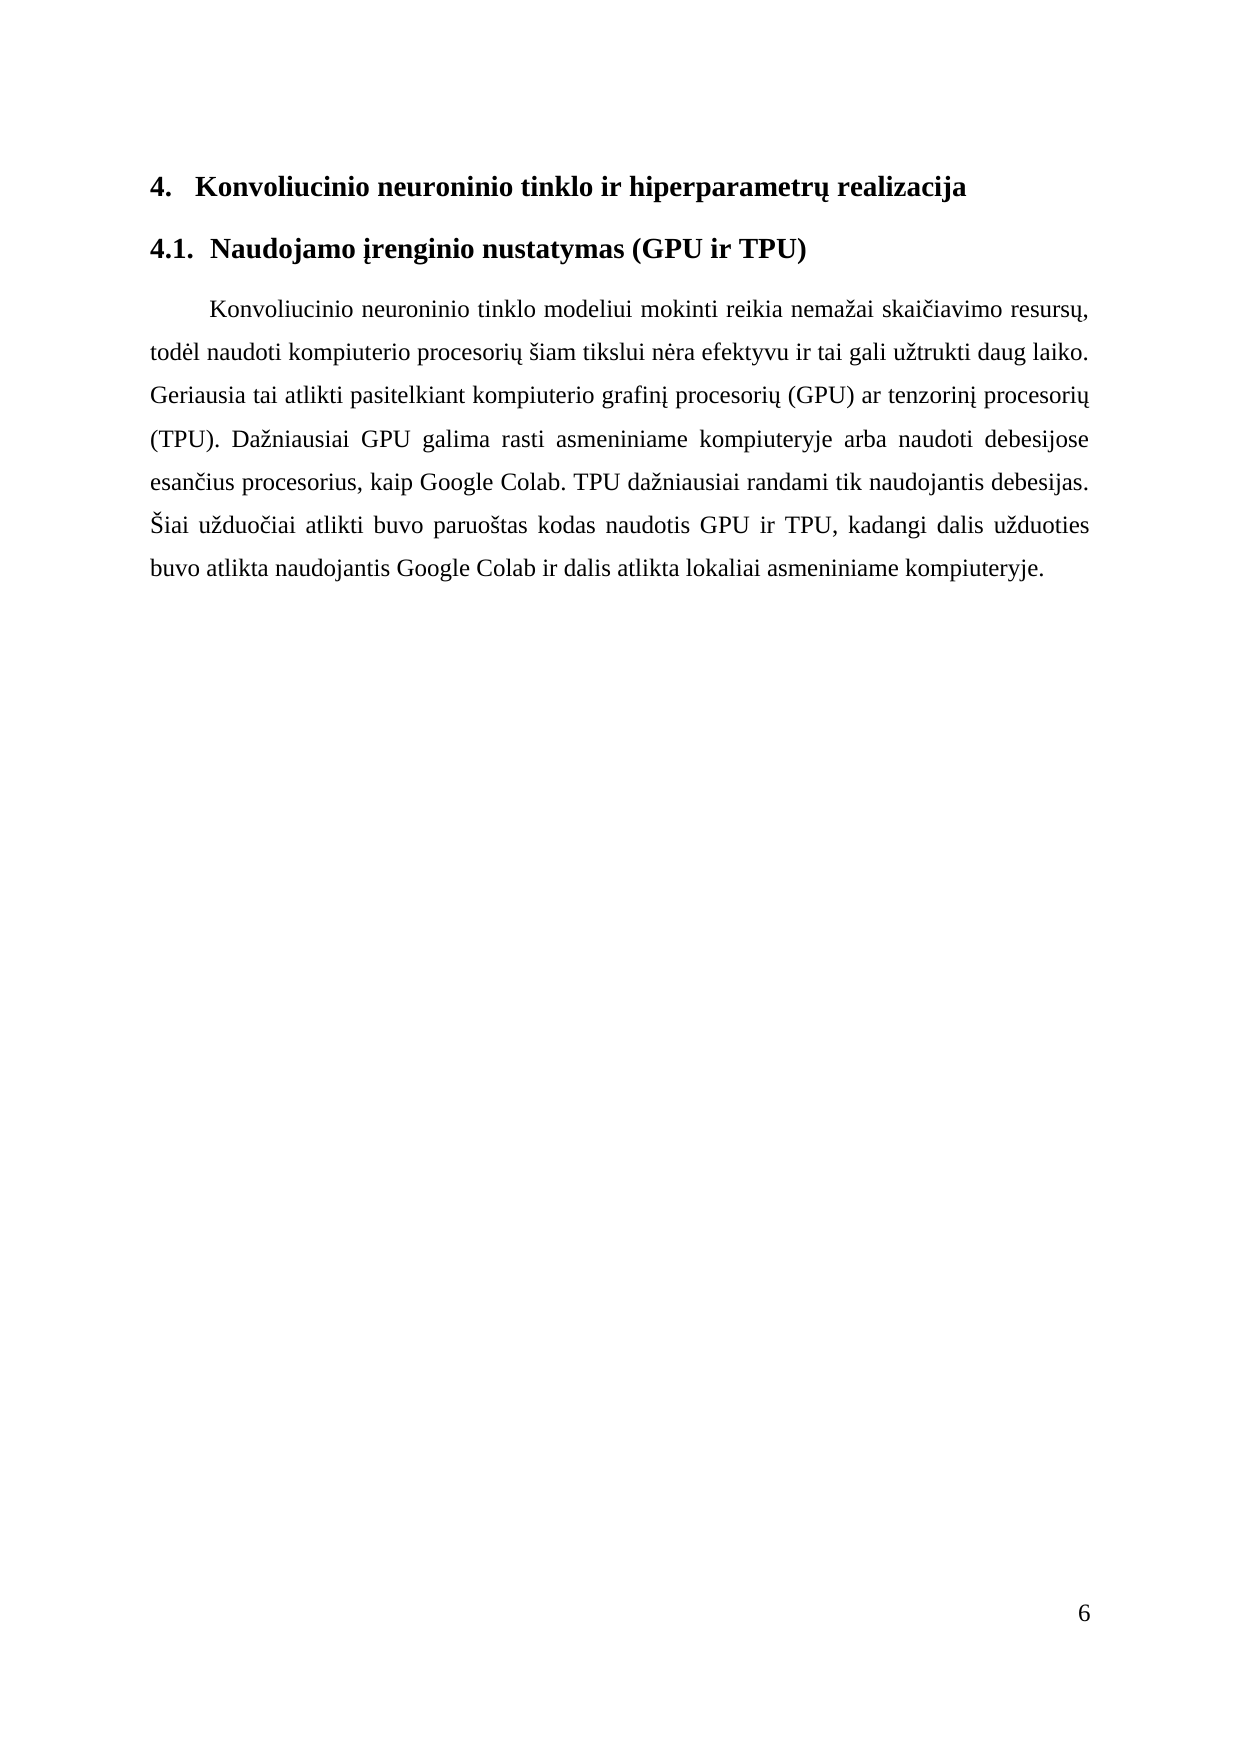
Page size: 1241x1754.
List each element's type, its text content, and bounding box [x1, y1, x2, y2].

text Konvoliucinio neuroninio tinklo modeliui mokinti reikia nemažai skaičiavimo resursų, todėl naudoti kompiuterio procesorių šiam tikslui nėra efektyvu ir tai gali užtrukti daug laiko. Geriausia tai atlikti pasitelkiant kompiuterio grafinį procesorių (GPU) ar tenzorinį procesorių (TPU). Dažniausiai GPU galima rasti asmeniniame kompiuteryje arba naudoti debesijose esančius procesorius, kaip Google Colab. TPU dažniausiai randami tik naudojantis debesijas. Šiai užduočiai atlikti buvo paruoštas kodas naudotis GPU ir TPU, kadangi dalis užduoties buvo atlikta naudojantis Google Colab ir dalis atlikta lokaliai asmeniniame kompiuteryje. [150, 294, 1090, 582]
subtitle Konvoliucinio neuroninio tinklo ir hiperparametrų realizacija [150, 169, 1090, 202]
subtitle Naudojamo įrenginio nustatymas (GPU ir TPU) [150, 232, 1090, 265]
